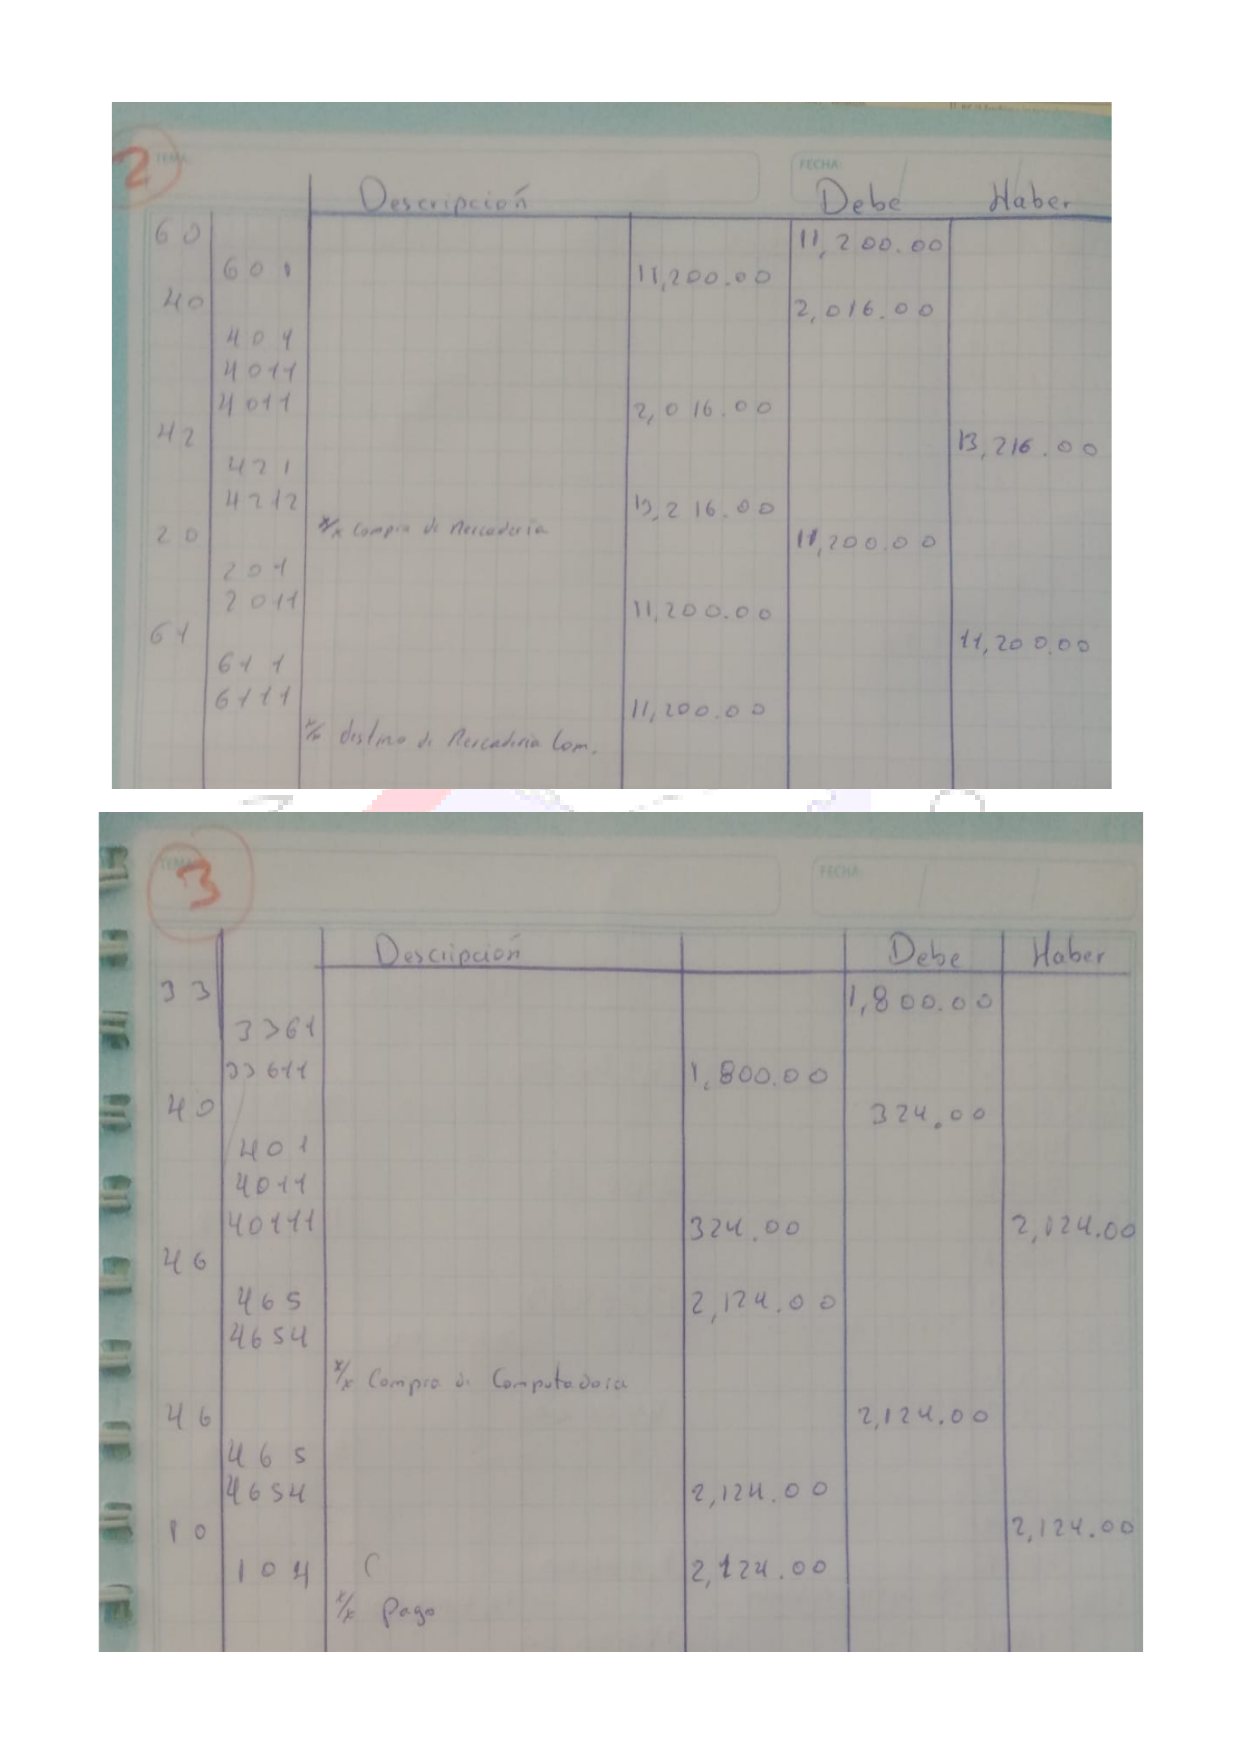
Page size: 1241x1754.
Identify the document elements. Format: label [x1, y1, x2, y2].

picture [100, 812, 1144, 1652]
picture [111, 102, 1112, 789]
